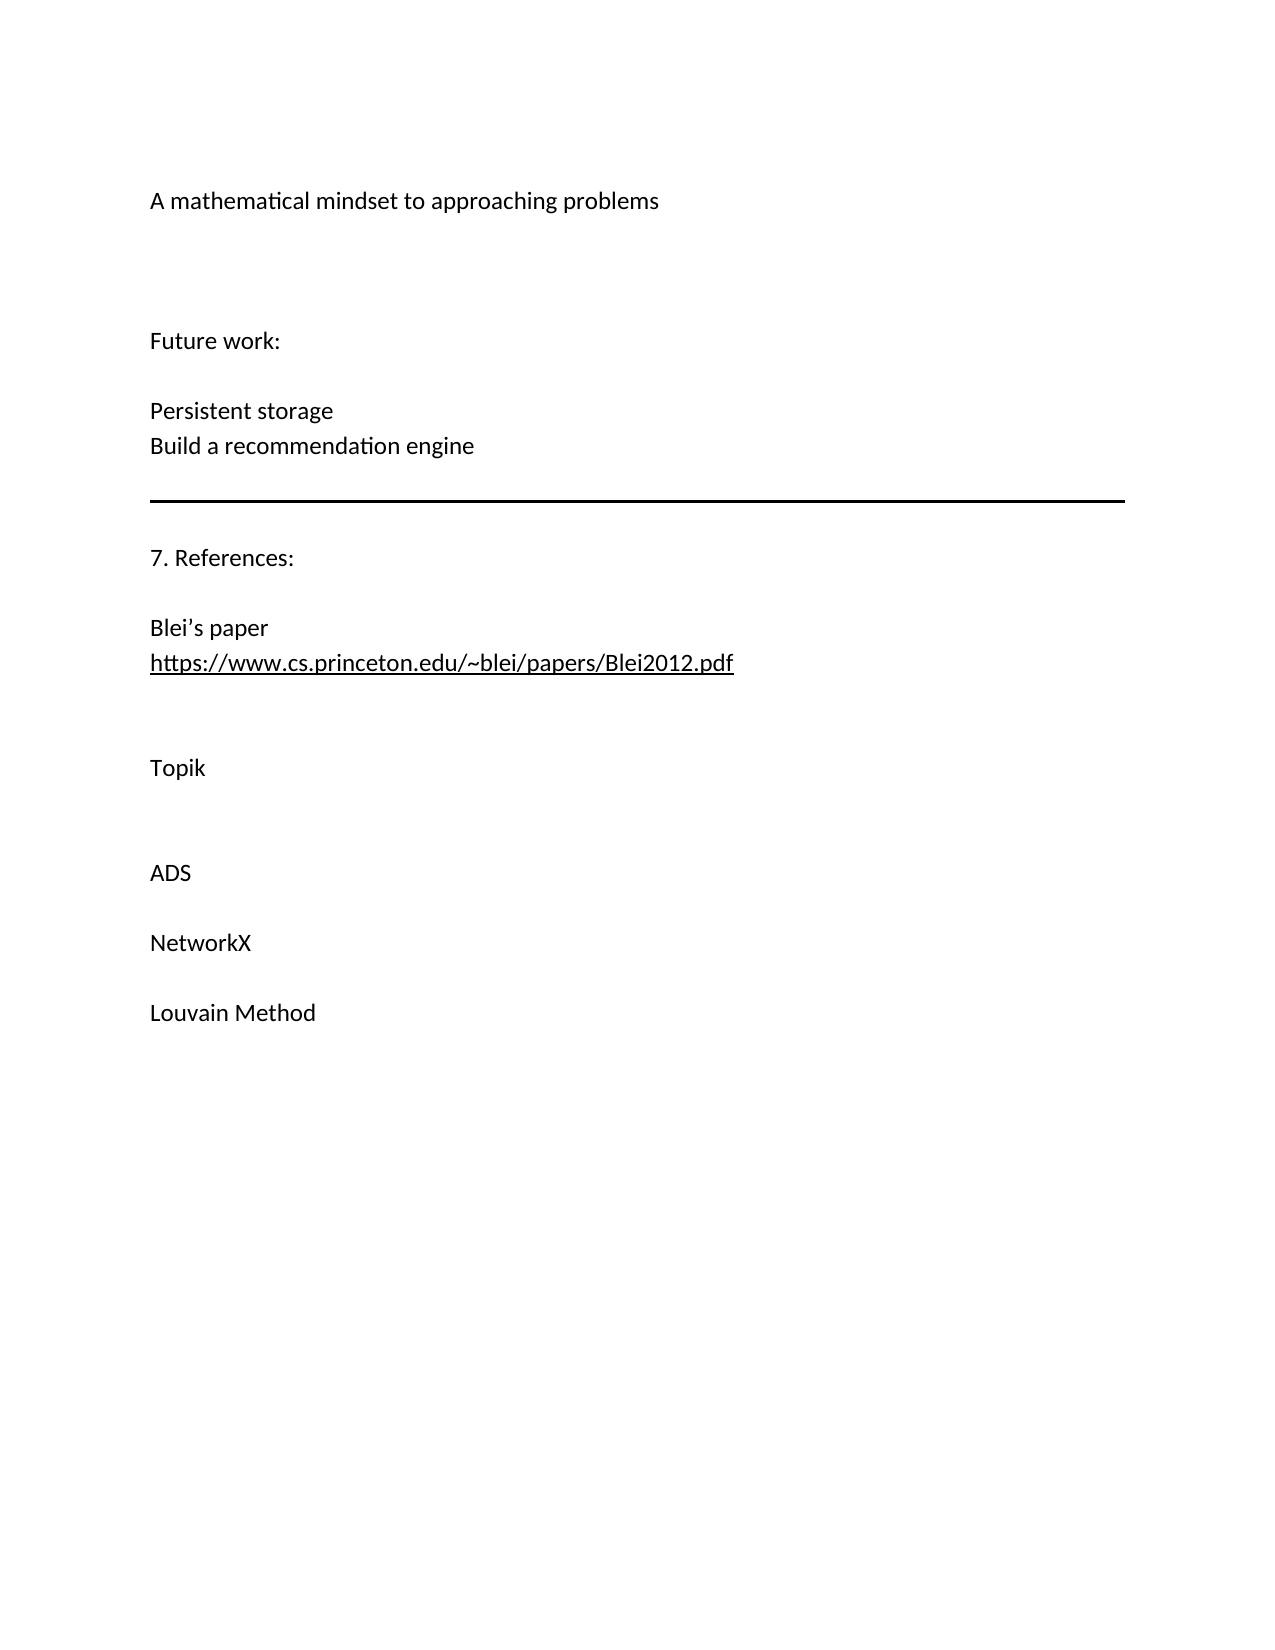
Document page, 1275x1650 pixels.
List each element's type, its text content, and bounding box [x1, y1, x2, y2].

text 7. References: [150, 542, 1125, 573]
text Topik [150, 752, 1125, 783]
text ADS [150, 857, 1125, 888]
text Louvain Method [150, 997, 1125, 1028]
text Future work: [150, 325, 1125, 356]
text A mathematical mindset to approaching problems [150, 185, 1125, 216]
text Blei’s paper [150, 612, 1125, 643]
text Build a recommendation engine [150, 430, 1125, 461]
text NetworkX [150, 927, 1125, 958]
text https://www.cs.princeton.edu/~blei/papers/Blei2012.pdf [150, 647, 1125, 678]
text Persistent storage [150, 395, 1125, 426]
